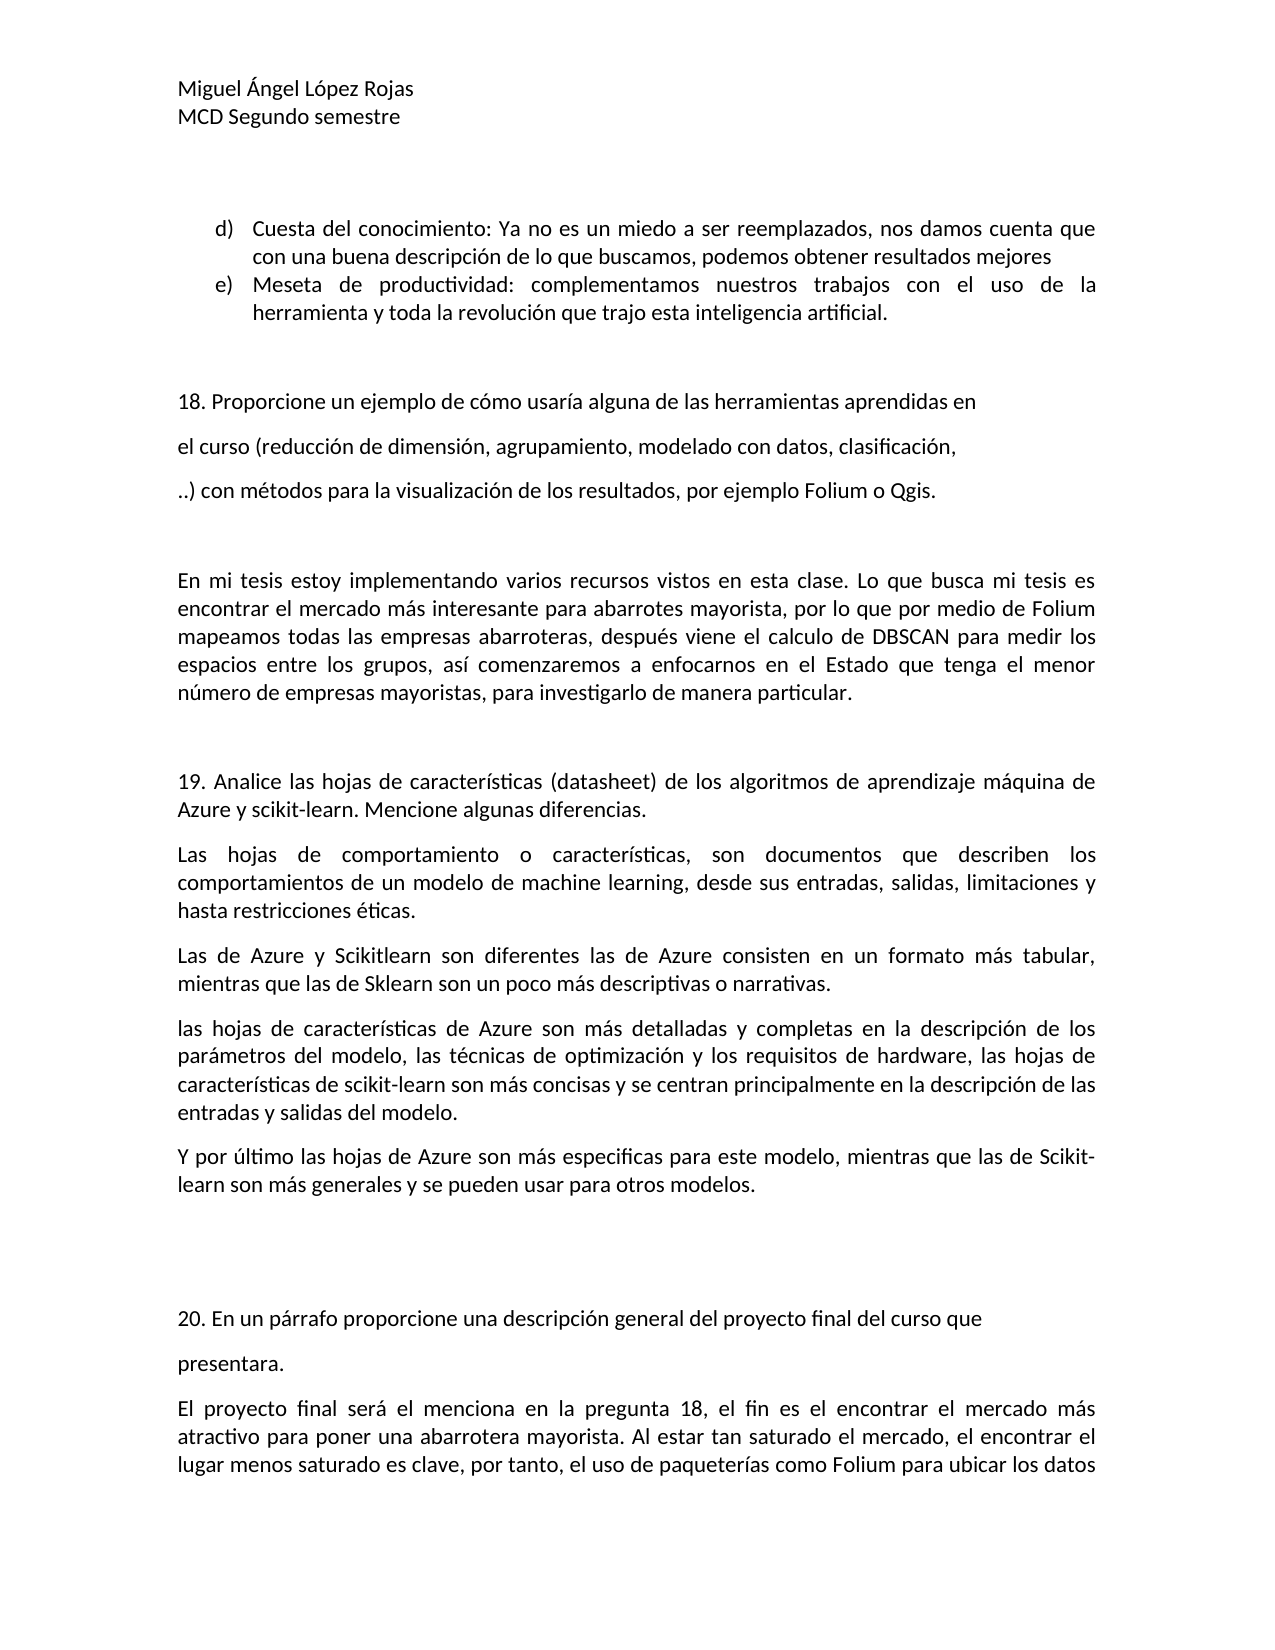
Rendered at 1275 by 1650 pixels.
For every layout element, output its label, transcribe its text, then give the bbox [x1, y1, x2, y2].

list Cuesta del conocimiento: Ya no es un miedo a ser reemplazados, nos damos cuenta que con una buena descripción de lo que buscamos, podemos obtener resultados mejores [215, 214, 1098, 270]
list Meseta de productividad: complementamos nuestros trabajos con el uso de la herramienta y toda la revolución que trajo esta inteligencia artificial. [215, 270, 1098, 326]
text En mi tesis estoy implementando varios recursos vistos en esta clase. Lo que busca mi tesis es encontrar el mercado más interesante para abarrotes mayorista, por lo que por medio de Folium mapeamos todas las empresas abarroteras, después viene el calculo de DBSCAN para medir los espacios entre los grupos, así comenzaremos a enfocarnos en el Estado que tenga el menor número de empresas mayoristas, para investigarlo de manera particular. [177, 566, 1098, 706]
text Y por último las hojas de Azure son más especificas para este modelo, mientras que las de Scikit-learn son más generales y se pueden usar para otros modelos. [177, 1142, 1098, 1198]
text 19. Analice las hojas de características (datasheet) de los algoritmos de aprendizaje máquina de Azure y scikit-learn. Mencione algunas diferencias. [177, 767, 1098, 823]
text 20. En un párrafo proporcione una descripción general del proyecto final del curso que [177, 1304, 1098, 1332]
text ..) con métodos para la visualización de los resultados, por ejemplo Folium o Qgis. [177, 477, 1098, 505]
text Las de Azure y Scikitlearn son diferentes las de Azure consisten en un formato más tabular, mientras que las de Sklearn son un poco más descriptivas o narrativas. [177, 941, 1098, 997]
text presentara. [177, 1349, 1098, 1377]
text 18. Proporcione un ejemplo de cómo usaría alguna de las herramientas aprendidas en [177, 387, 1098, 415]
text el curso (reducción de dimensión, agrupamiento, modelado con datos, clasificación, [177, 432, 1098, 460]
text Las hojas de comportamiento o características, son documentos que describen los comportamientos de un modelo de machine learning, desde sus entradas, salidas, limitaciones y hasta restricciones éticas. [177, 840, 1098, 924]
text las hojas de características de Azure son más detalladas y completas en la descripción de los parámetros del modelo, las técnicas de optimización y los requisitos de hardware, las hojas de características de scikit-learn son más concisas y se centran principalmente en la descripción de las entradas y salidas del modelo. [177, 1014, 1098, 1126]
